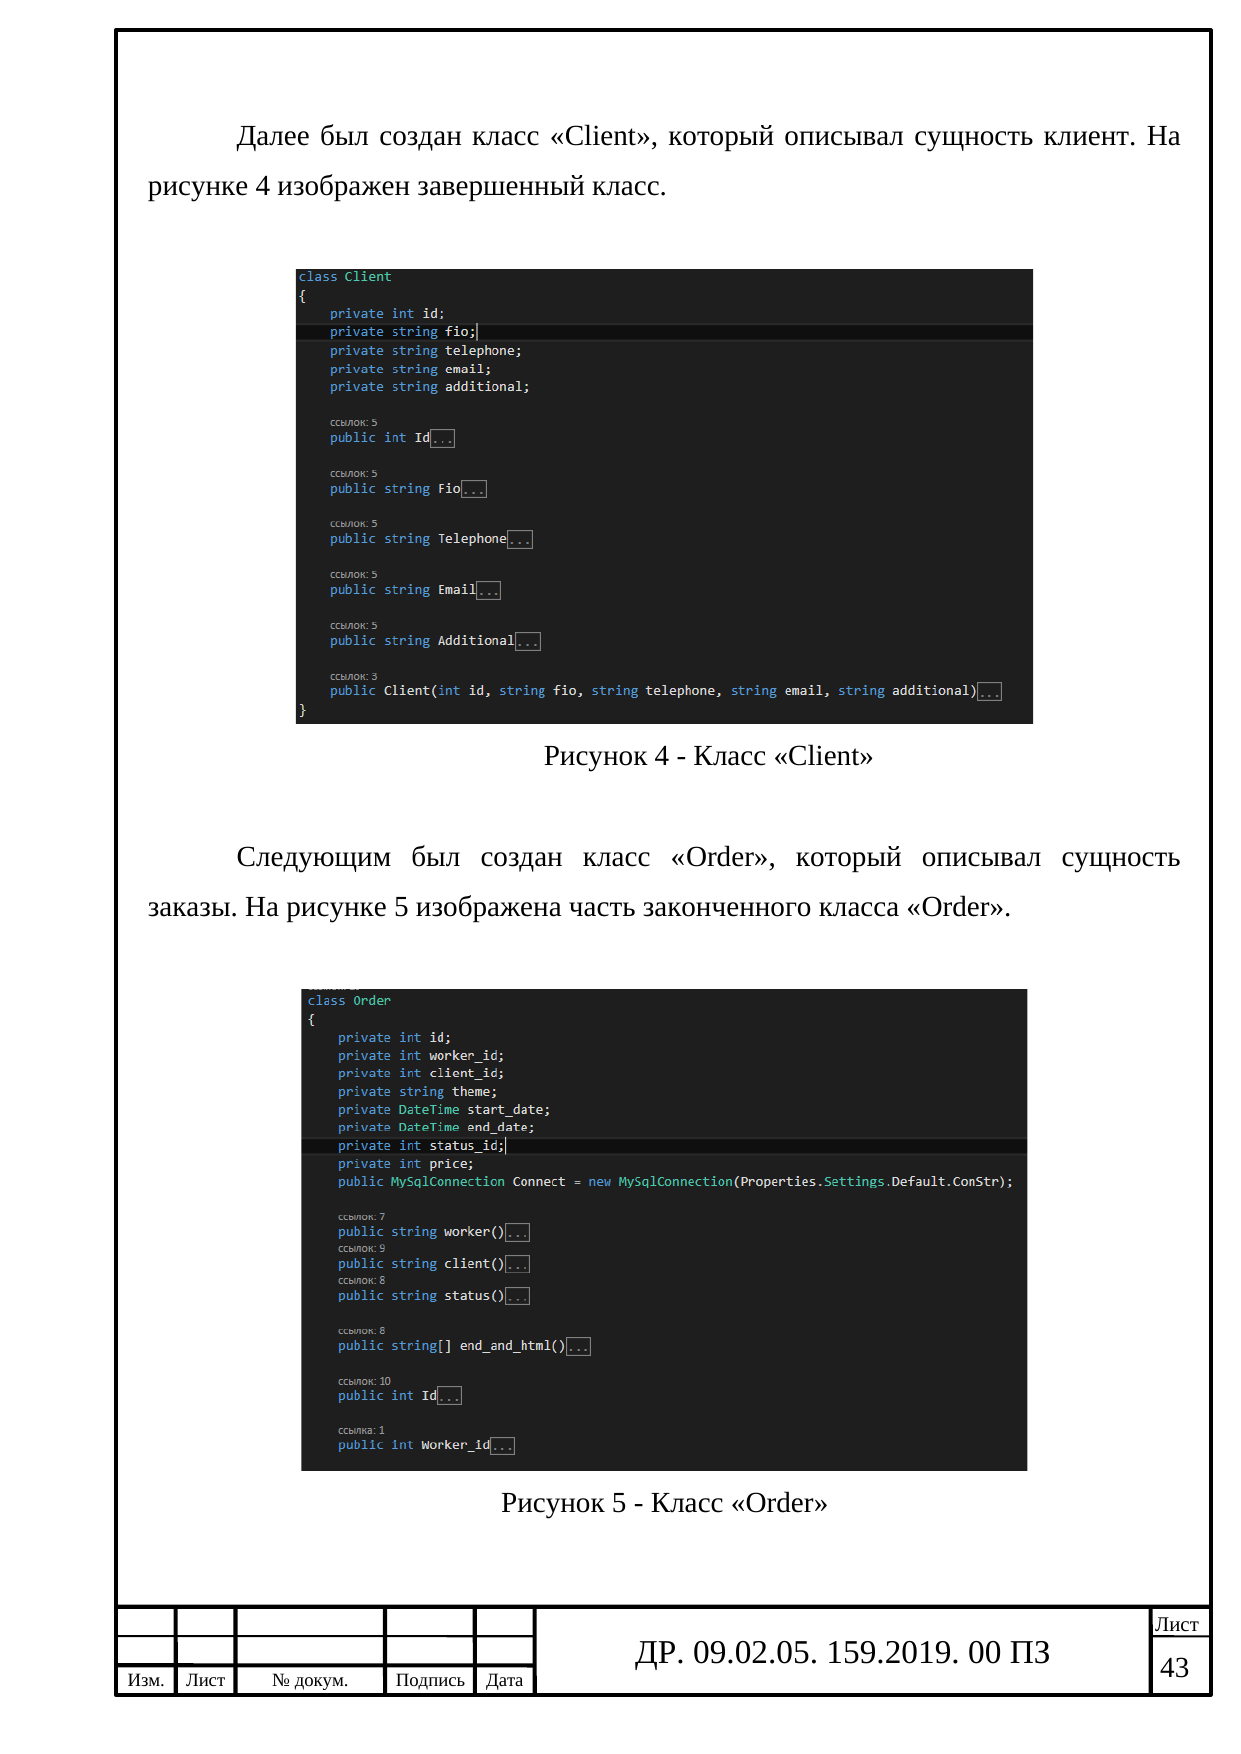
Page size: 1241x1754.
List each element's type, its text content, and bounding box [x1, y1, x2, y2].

text Следующим был создан класс «Order», который описывал сущность заказы. На рисунке 5 изображена часть законченного класса «Order». [148, 839, 1181, 923]
text Рисунок 5 - Класс «Order» [148, 1485, 1181, 1519]
picture [301, 989, 1028, 1471]
text Далее был создан класс «Client», который описывал сущность клиент. На рисунке 4 изображен завершенный класс. [148, 118, 1181, 202]
picture [295, 269, 1034, 724]
text Рисунок 4 - Класс «Client» [148, 738, 1181, 772]
